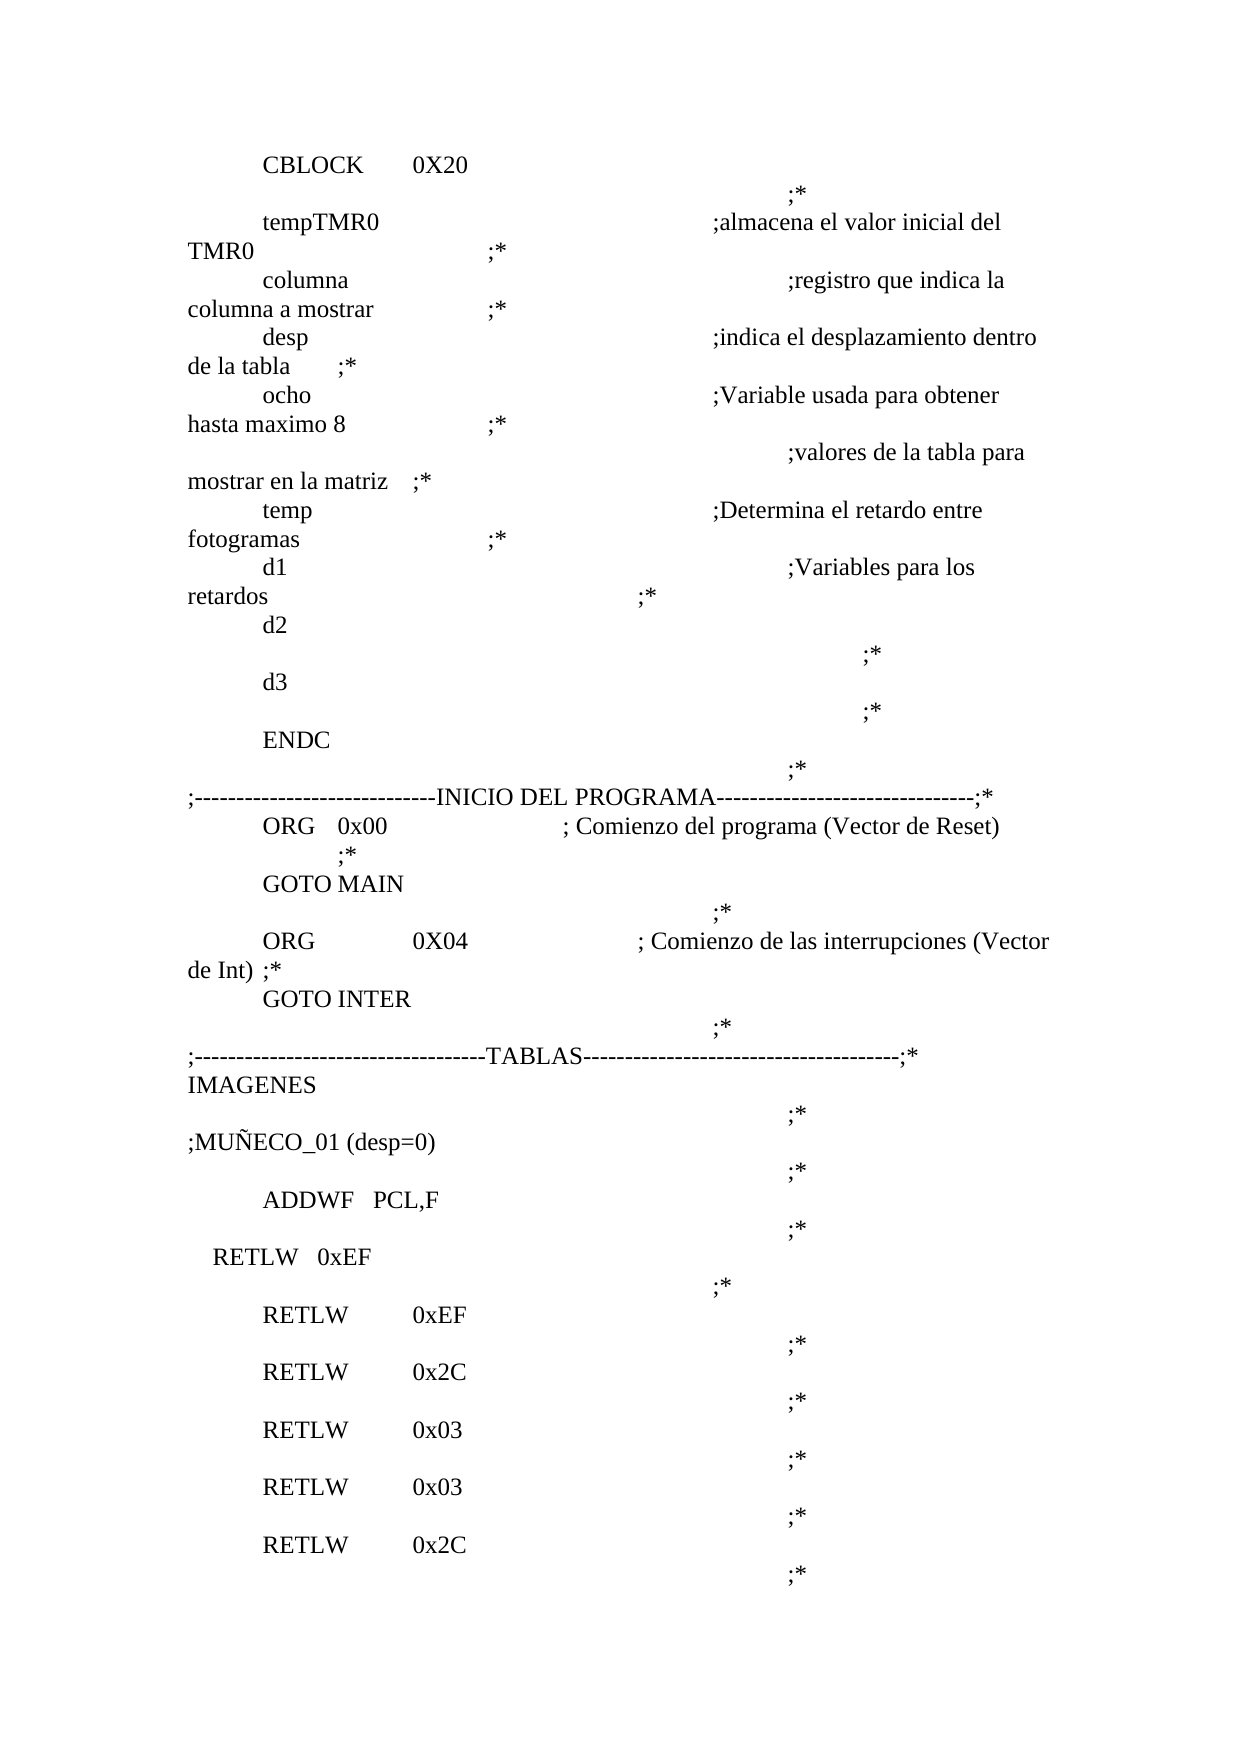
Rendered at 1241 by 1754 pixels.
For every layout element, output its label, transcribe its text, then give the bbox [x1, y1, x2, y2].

text ;-----------------------------INICIO DEL PROGRAMA-------------------------------;* [187, 782, 1053, 811]
text IMAGENES ;* [187, 1070, 1053, 1127]
text ;valores de la tabla para mostrar en la matriz ;* [187, 437, 1053, 495]
text RETLW 0x2C ;* [187, 1357, 1053, 1415]
text GOTO INTER ;* [187, 984, 1053, 1041]
text RETLW 0x03 ;* [187, 1415, 1053, 1472]
text tempTMR0 ;almacena el valor inicial del TMR0 ;* [187, 207, 1053, 265]
text ADDWF PCL,F ;* [187, 1185, 1053, 1242]
text ;MUÑECO_01 (desp=0) ;* [187, 1127, 1053, 1185]
text ORG 0X04 ; Comienzo de las interrupciones (Vector de Int) ;* [187, 926, 1053, 984]
text RETLW 0x03 ;* [187, 1472, 1053, 1530]
text ocho ;Variable usada para obtener hasta maximo 8 ;* [187, 380, 1053, 437]
text temp ;Determina el retardo entre fotogramas ;* [187, 495, 1053, 552]
text d1 ;Variables para los retardos ;* [187, 552, 1053, 610]
text ORG 0x00 ; Comienzo del programa (Vector de Reset) ;* [187, 811, 1053, 869]
text GOTO MAIN ;* [187, 869, 1053, 926]
text CBLOCK 0X20 ;* [187, 150, 1053, 207]
text d3 ;* [187, 667, 1053, 725]
text RETLW 0xEF ;* [187, 1242, 1053, 1300]
text RETLW 0x2C ;* [187, 1530, 1053, 1587]
text ;-----------------------------------TABLAS--------------------------------------;* [187, 1041, 1053, 1070]
text ENDC ;* [187, 725, 1053, 782]
text columna ;registro que indica la columna a mostrar ;* [187, 265, 1053, 322]
text RETLW 0xEF ;* [187, 1300, 1053, 1357]
text desp ;indica el desplazamiento dentro de la tabla ;* [187, 322, 1053, 380]
text d2 ;* [187, 610, 1053, 667]
